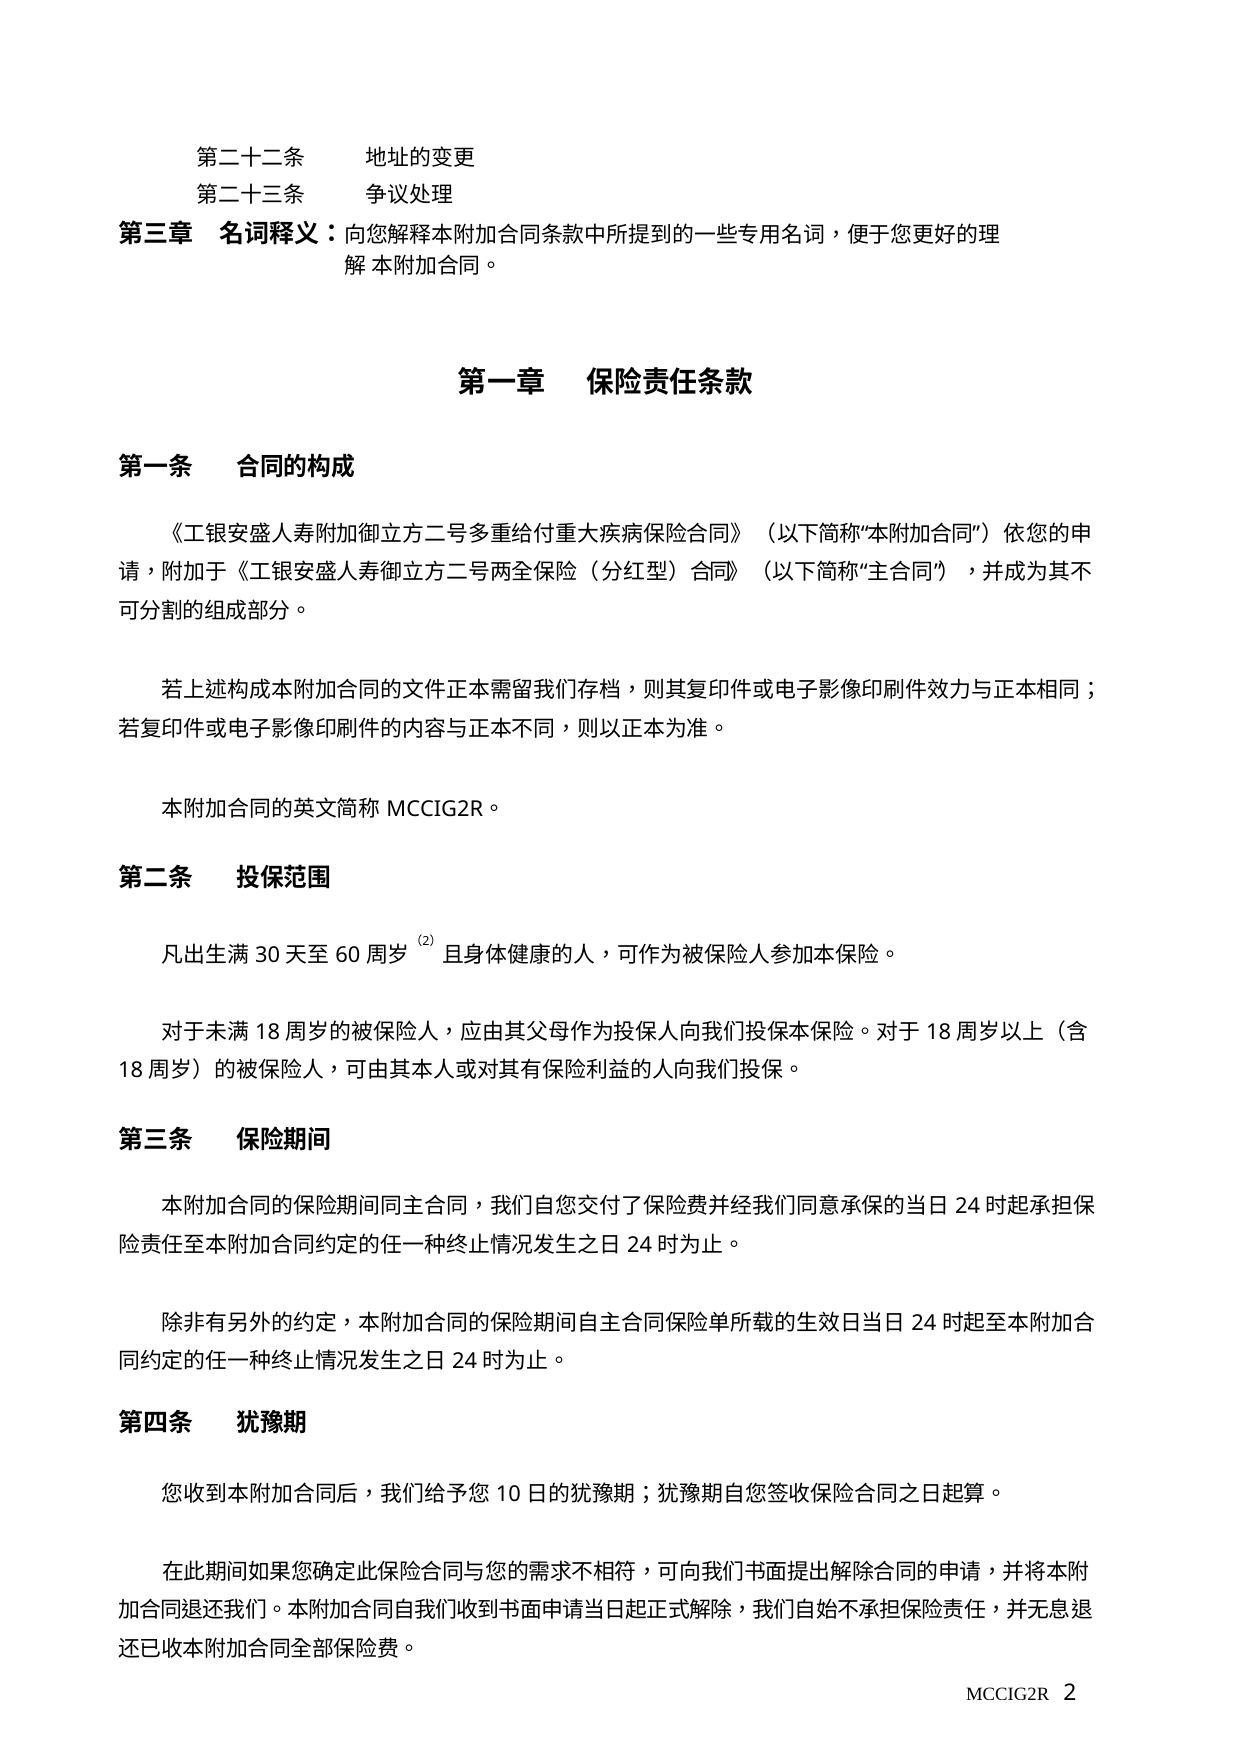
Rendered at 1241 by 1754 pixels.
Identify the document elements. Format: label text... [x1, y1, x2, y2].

text 对于未满 18 周岁的被保险人，应由其父母作为投保人向我们投保本保险。对于 18 周岁以上（含 [162, 1016, 1115, 1046]
text 本附加合同的英文简称 MCCIG2R。 [162, 792, 1115, 822]
subtitle 第一条 合同的构成 [118, 448, 1115, 483]
subtitle 第二条 投保范围 [118, 860, 1115, 894]
text 18 周岁）的被保险人，可由其本人或对其有保险利益的人向我们投保。 [118, 1054, 1115, 1084]
text 凡出生满 30 天至 60 周岁（2）且身体健康的人，可作为被保险人参加本保险。 [162, 932, 1115, 969]
text 险责任至本附加合同约定的任一种终止情况发生之日 24 时为止。 [118, 1229, 1115, 1259]
subtitle 第三条 保险期间 [118, 1122, 1115, 1156]
subtitle 第四条 犹豫期 [118, 1404, 1115, 1439]
text 您收到本附加合同后，我们给予您 10 日的犹豫期；犹豫期自您签收保险合同之日起算。 [162, 1478, 1115, 1508]
text 若上述构成本附加合同的文件正本需留我们存档，则其复印件或电子影像印刷件效力与正本相同； 若复印件或电子影像印刷件的内容与正本不同，则以正本为准。 [118, 674, 1103, 743]
text 本附加合同的保险期间同主合同，我们自您交付了保险费并经我们同意承保的当日 24 时起承担保 [162, 1191, 1115, 1220]
subtitle 第一章 保险责任条款 [95, 362, 1115, 401]
table_cell 第三章 名词释义：向您解释本附加合同条款中所提到的一些专用名词，便于您更好的理解 本附加合同。 [98, 216, 1040, 280]
text 除非有另外的约定，本附加合同的保险期间自主合同保险单所载的生效日当日 24 时起至本附加合 [162, 1307, 1115, 1337]
text 在此期间如果您确定此保险合同与您的需求不相符，可向我们书面提出解除合同的申请，并将本附加合同退还我们。本附加合同自我们收到书面申请当日起正式解除，我们自始不承担保险责任，并无息退还已收本附加合同全部保险费。 [118, 1556, 1093, 1663]
table_header 地址的变更 [335, 148, 1040, 178]
text 《工银安盛人寿附加御立方二号多重给付重大疾病保险合同》（以下简称“本附加合同”）依您的申请，附加于《工银安盛人寿御立方二号两全保险（分红型）合同》（以下简称“主合同”），并成为其不可分割的组成部分。 [118, 517, 1093, 624]
table_header 第二十二条 [98, 148, 335, 178]
table_cell 争议处理 [335, 178, 1040, 216]
table_cell 第二十三条 [98, 178, 335, 216]
text 同约定的任一种终止情况发生之日 24 时为止。 [118, 1345, 1115, 1375]
